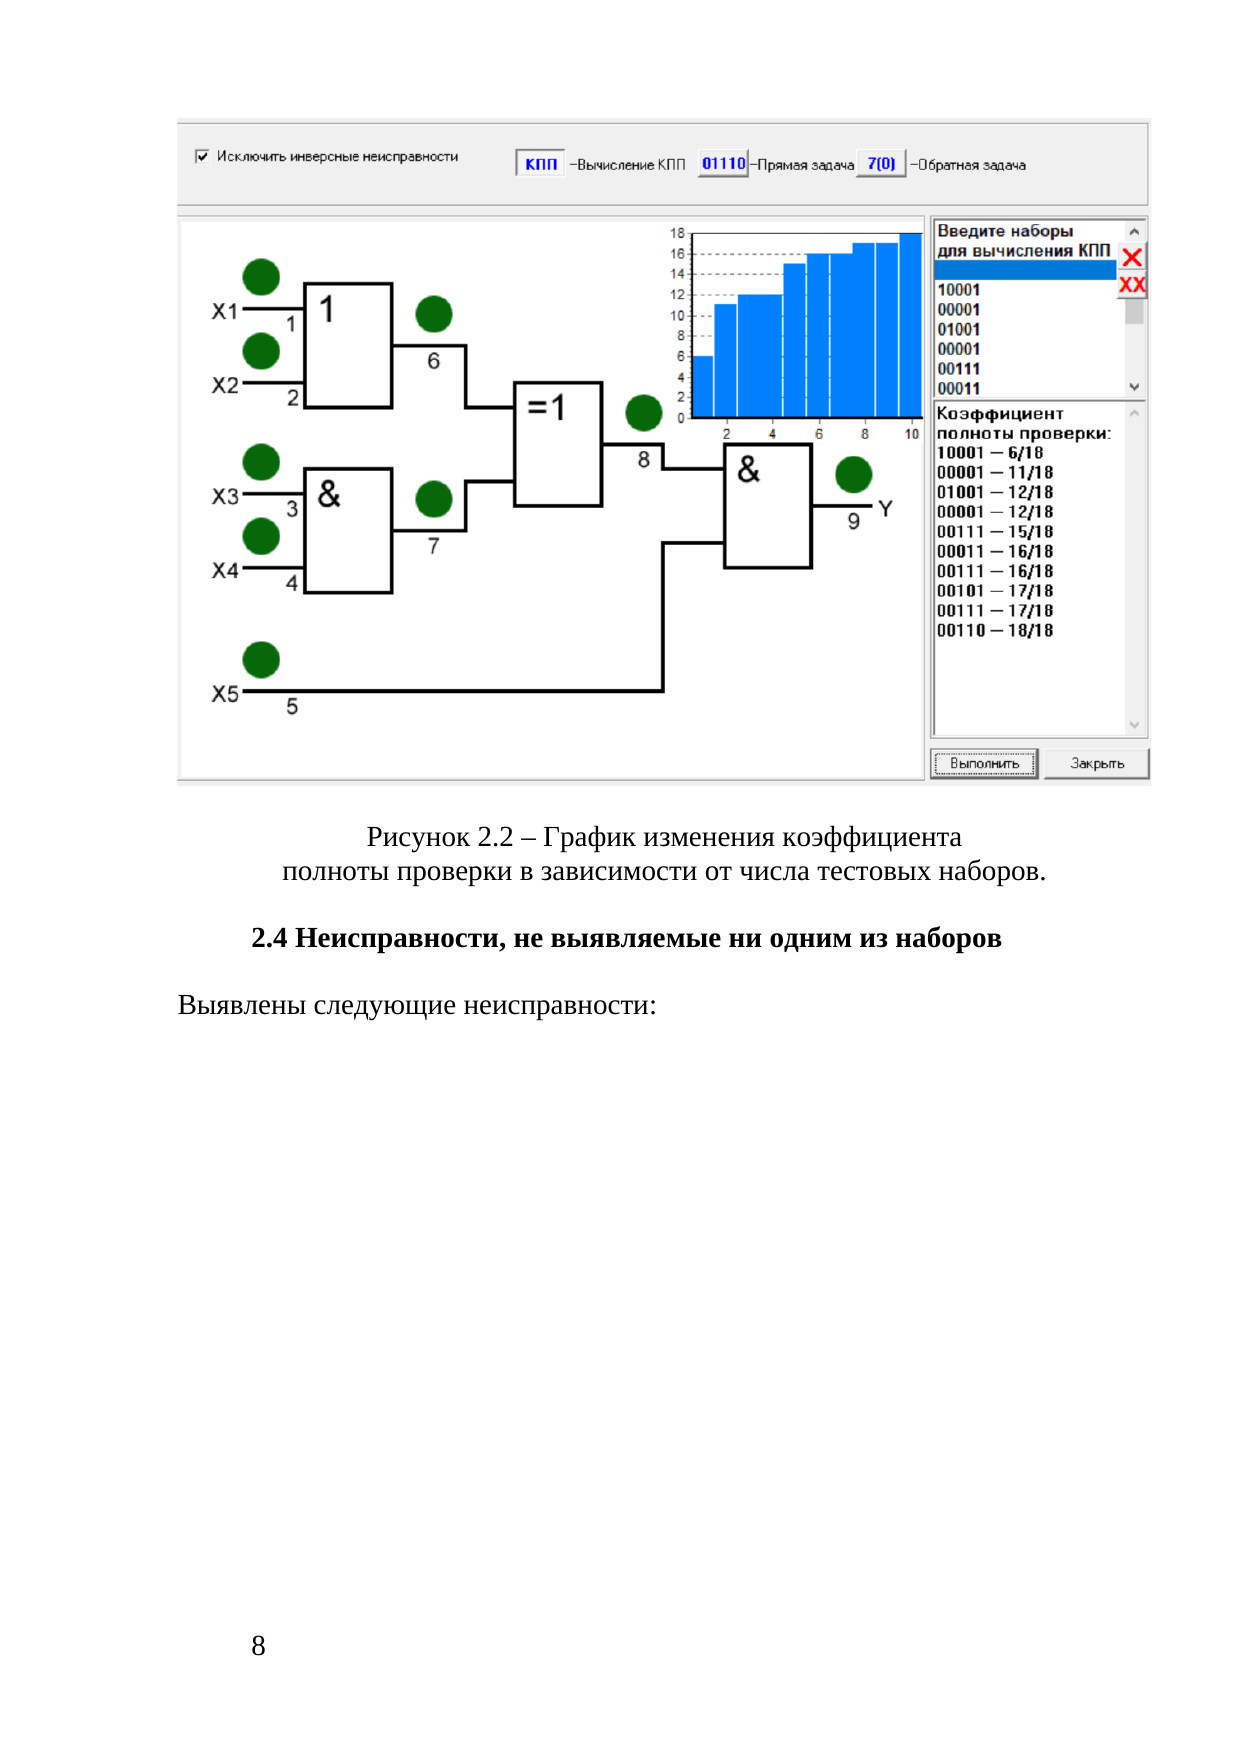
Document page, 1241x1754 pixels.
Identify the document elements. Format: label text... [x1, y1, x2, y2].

text Выявлены следующие неисправности: [177, 987, 1152, 1021]
picture [177, 118, 1152, 786]
text полноты проверки в зависимости от числа тестовых наборов. [177, 853, 1152, 886]
text Рисунок 2.2 – График изменения коэффициента [177, 819, 1152, 853]
subtitle 2.4 Неисправности, не выявляемые ни одним из наборов [251, 920, 1152, 953]
